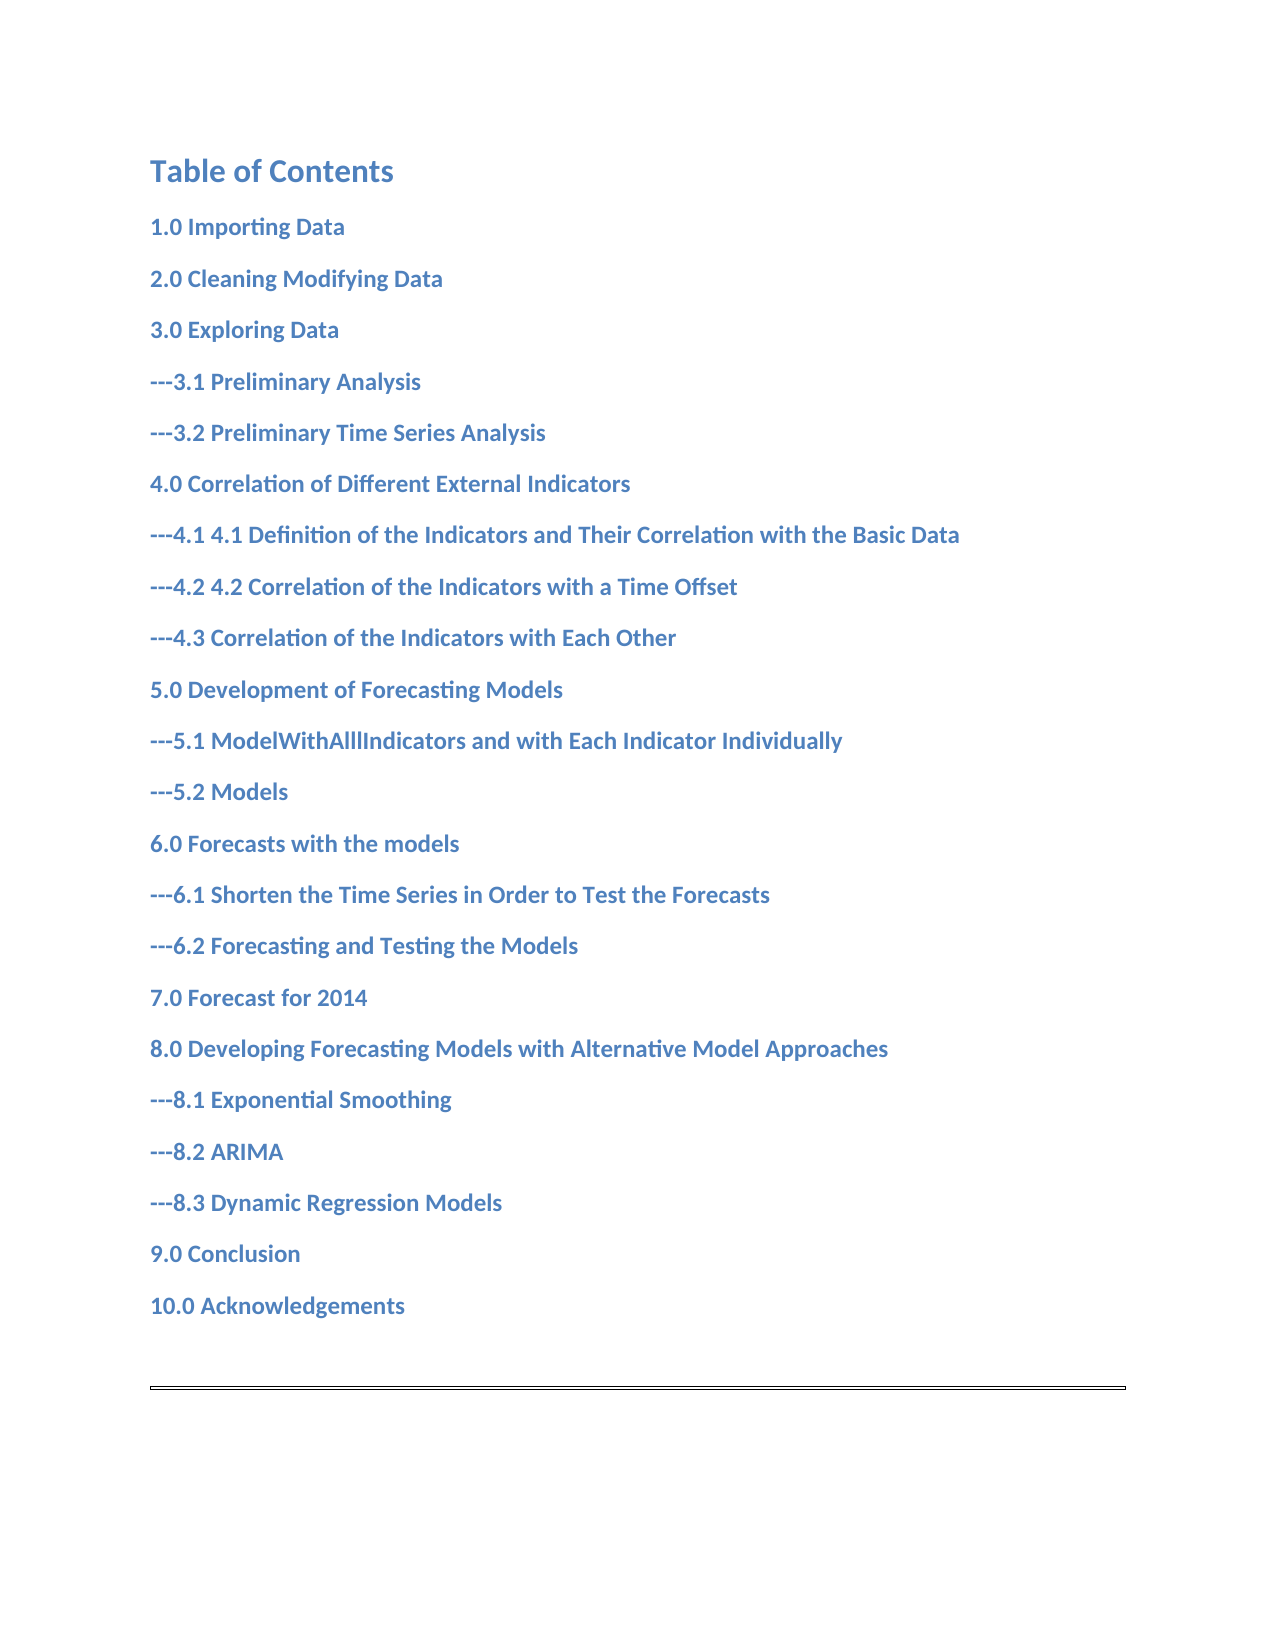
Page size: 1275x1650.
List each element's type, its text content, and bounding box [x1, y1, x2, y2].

subtitle 2.0 Cleaning Modifying Data [150, 263, 1125, 293]
subtitle ---4.3 Correlation of the Indicators with Each Other [150, 622, 1125, 653]
subtitle ---4.1 4.1 Definition of the Indicators and Their Correlation with the Basic Data [150, 520, 1125, 550]
subtitle ---8.1 Exponential Smoothing [150, 1084, 1125, 1115]
subtitle ---6.2 Forecasting and Testing the Models [150, 931, 1125, 961]
subtitle ---8.2 ARIMA [150, 1136, 1125, 1166]
subtitle ---6.1 Shorten the Time Series in Order to Test the Forecasts [150, 879, 1125, 910]
subtitle 9.0 Conclusion [150, 1239, 1125, 1269]
subtitle ---4.2 4.2 Correlation of the Indicators with a Time Offset [150, 571, 1125, 602]
subtitle ---3.1 Preliminary Analysis [150, 366, 1125, 396]
subtitle 5.0 Development of Forecasting Models [150, 674, 1125, 704]
subtitle 1.0 Importing Data [150, 212, 1125, 242]
subtitle 8.0 Developing Forecasting Models with Alternative Model Approaches [150, 1033, 1125, 1064]
subtitle 7.0 Forecast for 2014 [150, 982, 1125, 1012]
subtitle Table of Contents [150, 150, 1125, 191]
subtitle 6.0 Forecasts with the models [150, 828, 1125, 858]
subtitle ---5.2 Models [150, 776, 1125, 807]
subtitle ---3.2 Preliminary Time Series Analysis [150, 417, 1125, 447]
subtitle 3.0 Exploring Data [150, 314, 1125, 345]
subtitle ---8.3 Dynamic Regression Models [150, 1187, 1125, 1218]
subtitle 4.0 Correlation of Different External Indicators [150, 468, 1125, 499]
subtitle ---5.1 ModelWithAlllIndicators and with Each Indicator Individually [150, 725, 1125, 756]
subtitle 10.0 Acknowledgements [150, 1290, 1125, 1321]
